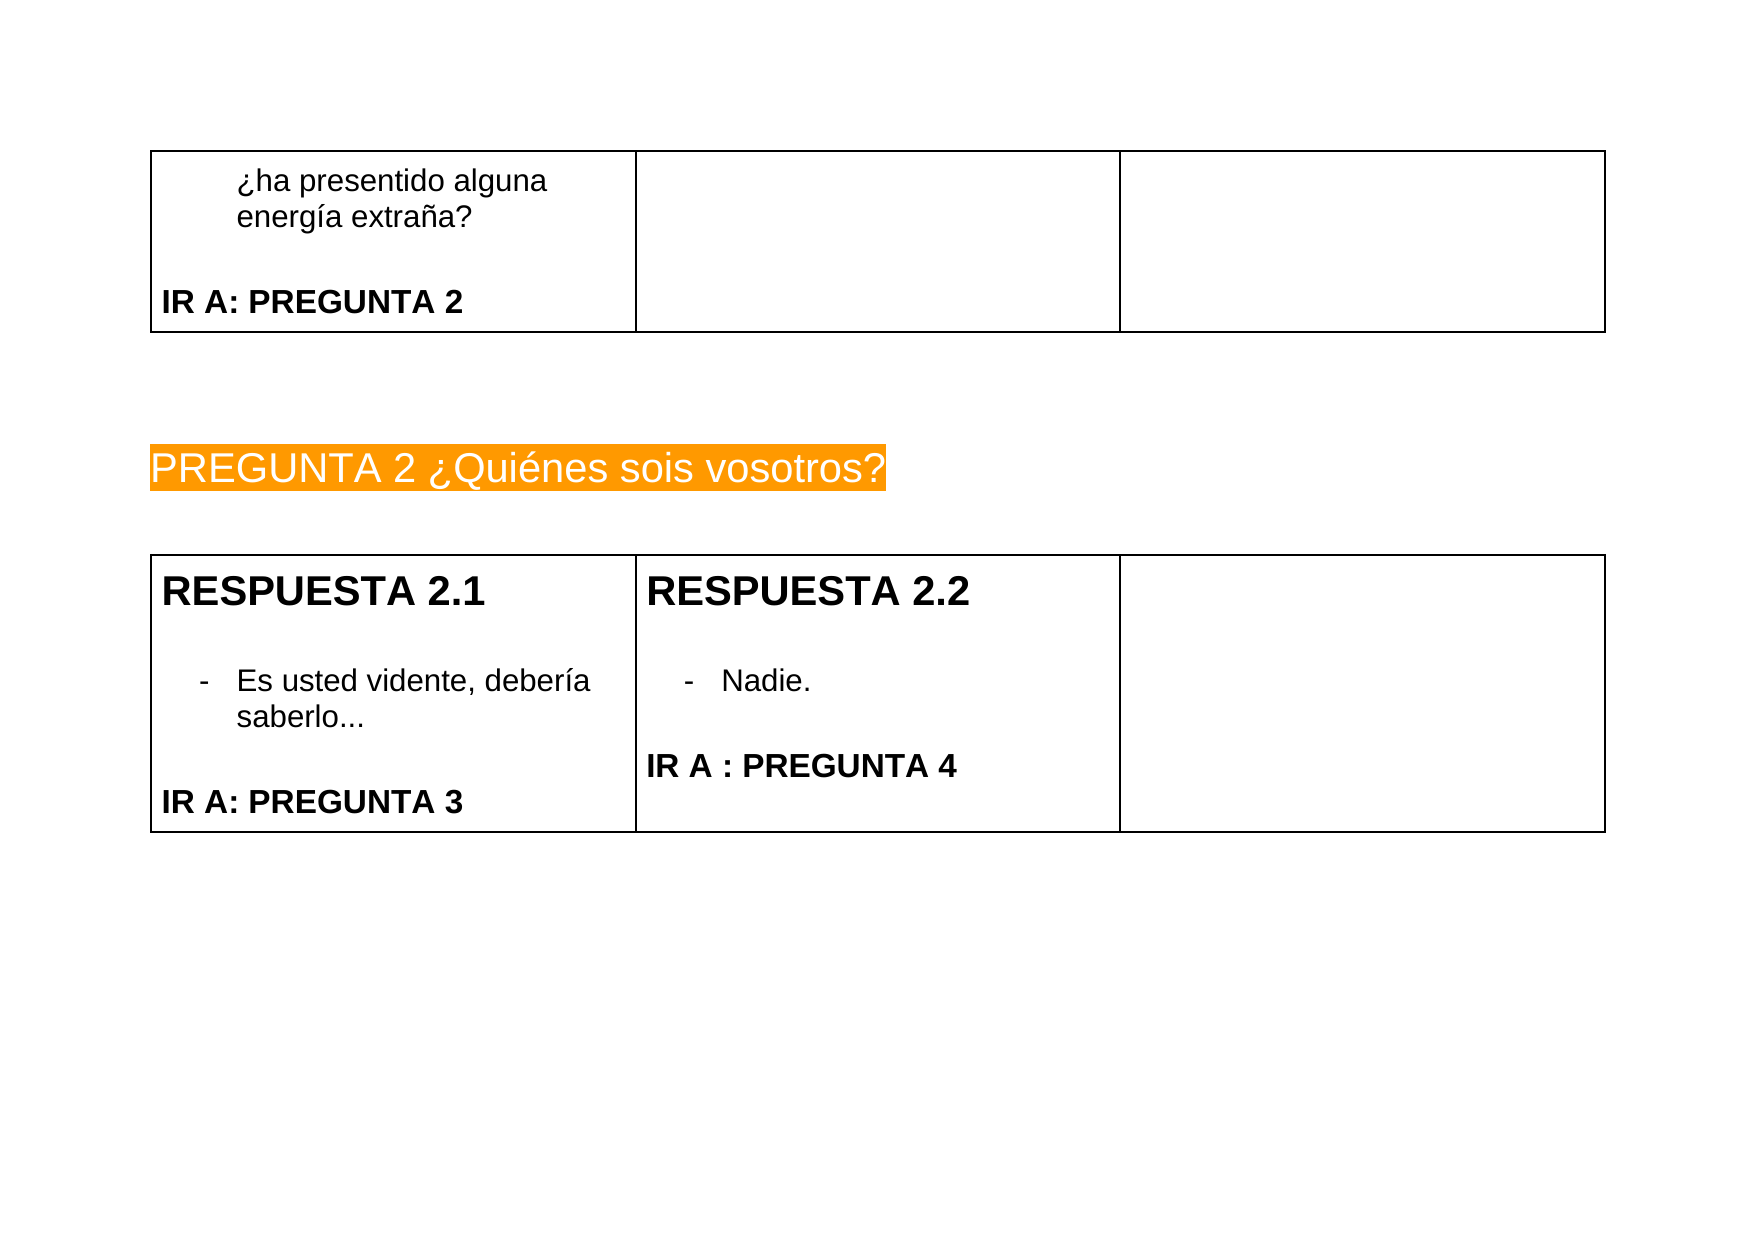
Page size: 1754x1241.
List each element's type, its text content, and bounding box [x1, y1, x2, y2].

table_header RESPUESTA 2.2 Nadie. IR A : PREGUNTA 4 [637, 556, 1119, 831]
table_header [1121, 556, 1604, 831]
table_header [637, 152, 1119, 331]
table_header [152, 152, 635, 331]
text PREGUNTA 2 ¿Quiénes sois vosotros? [150, 443, 1604, 491]
table_header RESPUESTA 2.1 Es usted vidente, debería saberlo... IR A: PREGUNTA 3 [152, 556, 635, 831]
table_header [1121, 152, 1604, 331]
